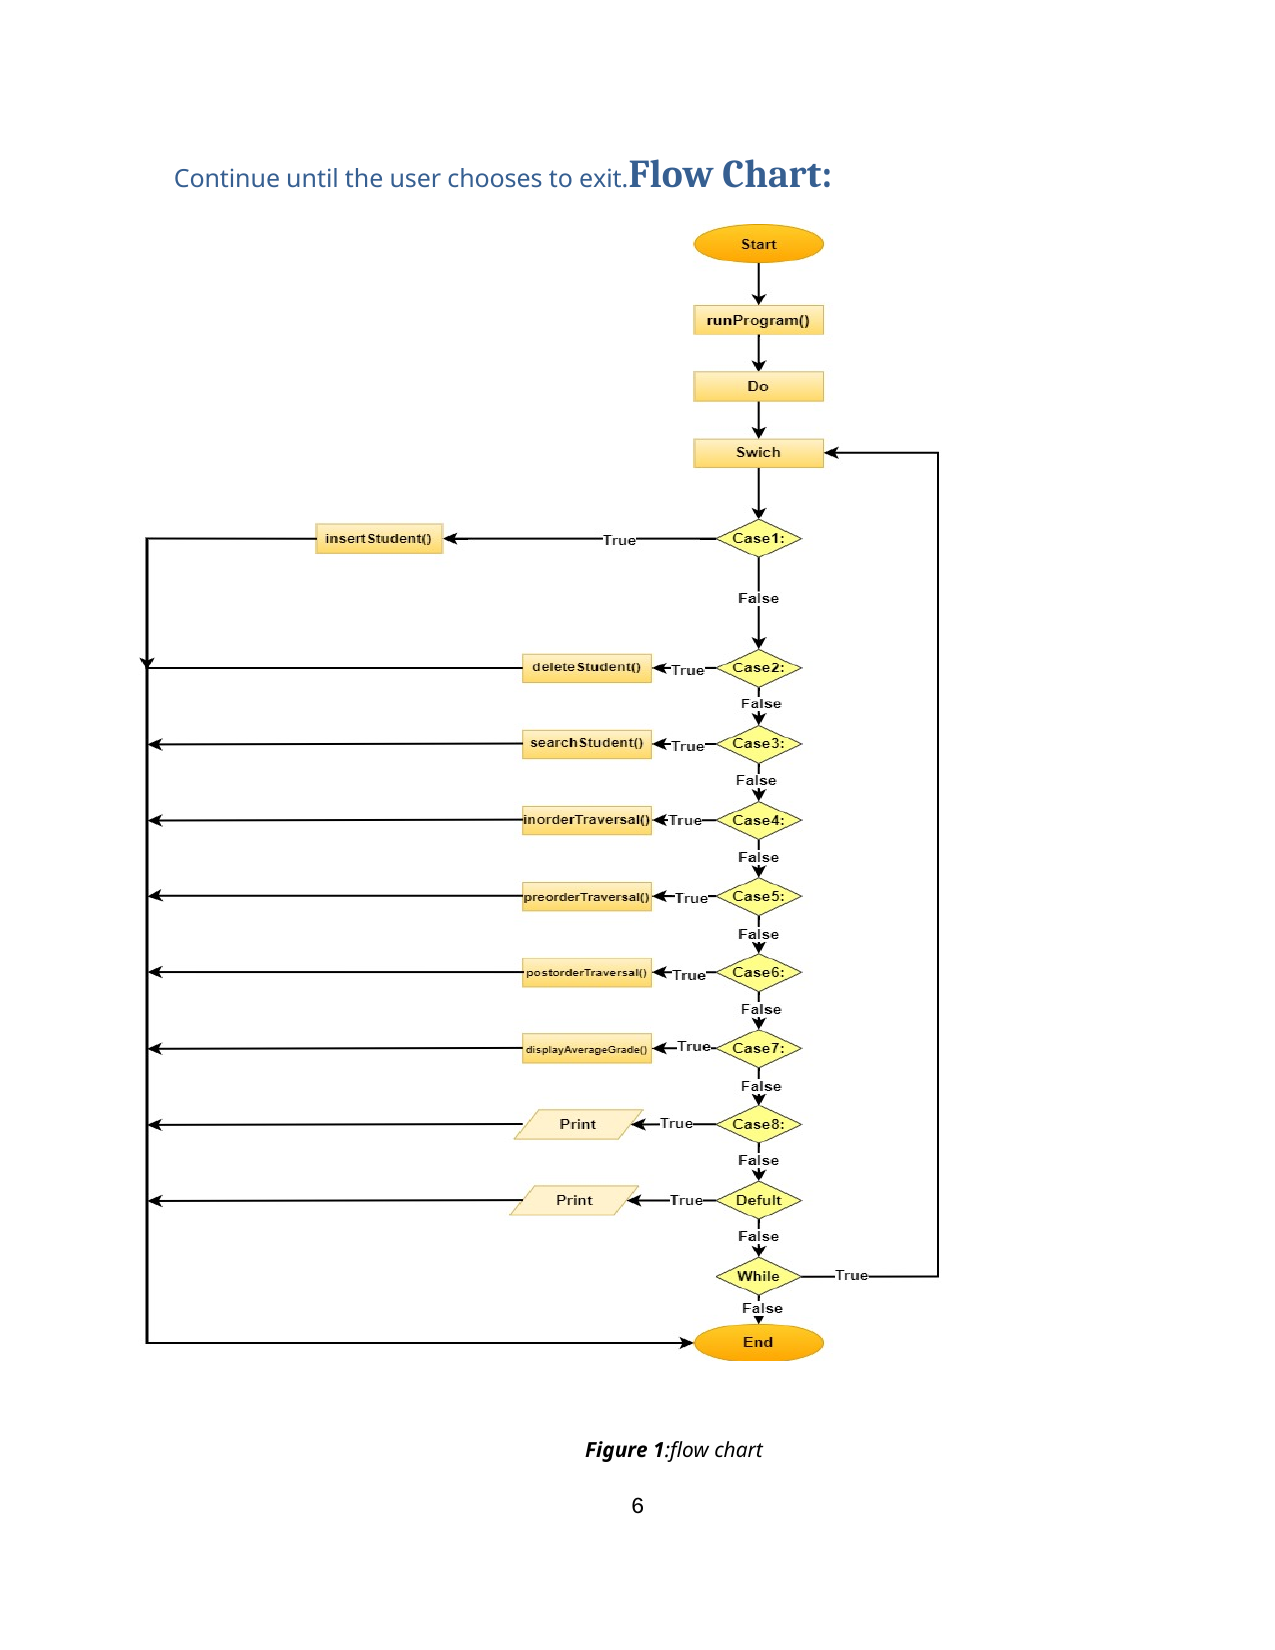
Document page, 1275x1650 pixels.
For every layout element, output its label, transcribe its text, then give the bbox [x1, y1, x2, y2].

subtitle Continue until the user chooses to exit.Flow Chart: [135, 152, 1139, 198]
text Figure 1:flow chart [135, 1435, 1139, 1464]
picture [137, 224, 1149, 1358]
